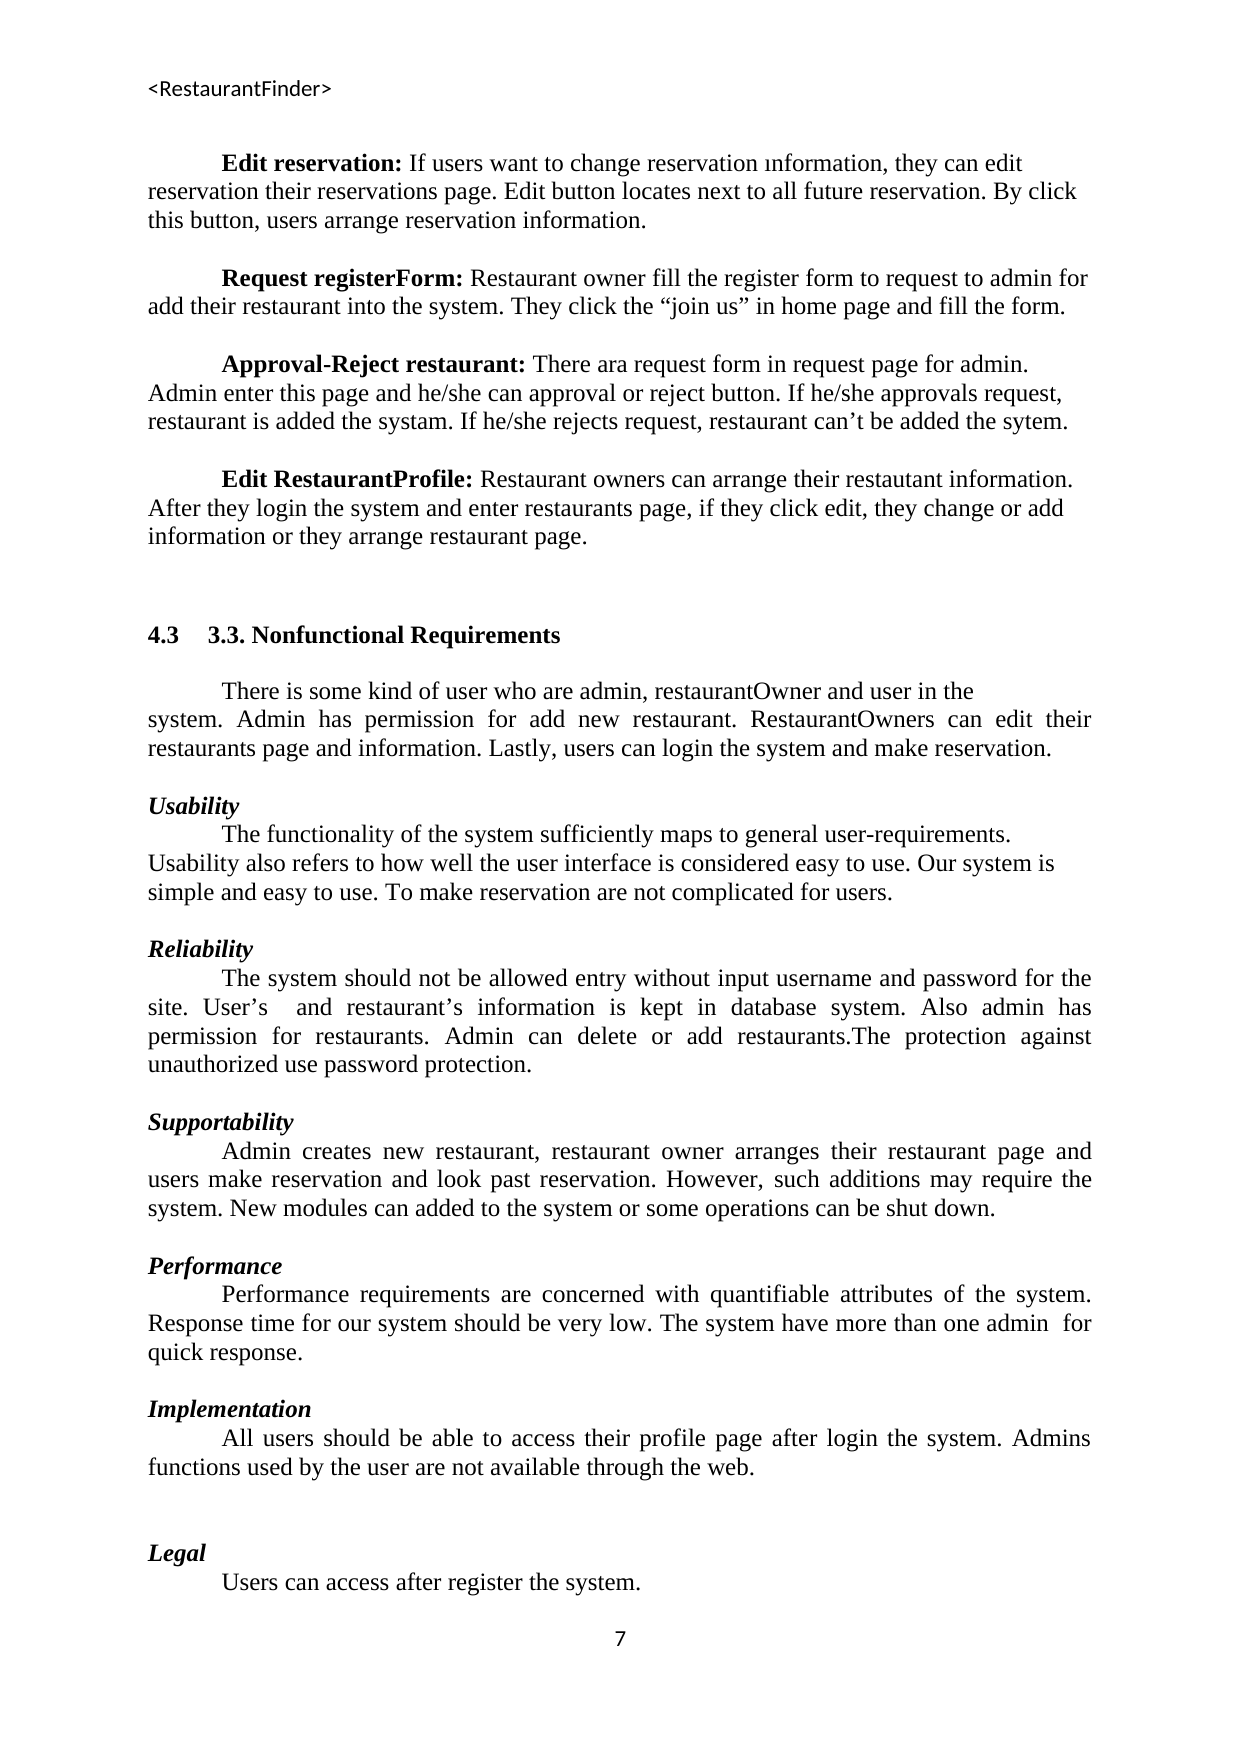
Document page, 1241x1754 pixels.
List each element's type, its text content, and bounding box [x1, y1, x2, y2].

text Implementation [148, 1394, 1093, 1423]
text Supportability [148, 1107, 1093, 1136]
text Request registerForm: Restaurant owner fill the register form to request to admin for add their restaurant into the system. They click the “join us” in home page and fill the form. [148, 263, 1093, 320]
text Performance [148, 1251, 1093, 1279]
text Approval-Reject restaurant: There ara request form in request page for admin. Admin enter this page and he/she can approval or reject button. If he/she approvals request, restaurant is added the systam. If he/she rejects request, restaurant can’t be added the sytem. [148, 349, 1093, 435]
text Legal [148, 1538, 1093, 1567]
text Edit RestaurantProfile: Restaurant owners can arrange their restautant information. After they login the system and enter restaurants page, if they click edit, they change or add information or they arrange restaurant page. [148, 464, 1093, 550]
text Edit reservation: If users want to change reservation ınformation, they can edit reservation their reservations page. Edit button locates next to all future reservation. By click this button, users arrange reservation information. [148, 148, 1093, 234]
text The functionality of the system sufficiently maps to general user-requirements. Usability also refers to how well the user interface is considered easy to use. Our system is simple and easy to use. To make reservation are not complicated for users. [148, 819, 1093, 906]
text Users can access after register the system. [148, 1567, 1093, 1596]
subtitle 3.3. Nonfunctional Requirements [148, 620, 1093, 649]
text Admin creates new restaurant, restaurant owner arranges their restaurant page and users make reservation and look past reservation. However, such additions may require the system. New modules can added to the system or some operations can be shut down. [148, 1136, 1093, 1222]
text All users should be able to access their profile page after login the system. Admins functions used by the user are not available through the web. [148, 1423, 1093, 1481]
text Performance requirements are concerned with quantifiable attributes of the system. Response time for our system should be very low. The system have more than one admin for quick response. [148, 1279, 1093, 1366]
text Usability [148, 791, 1093, 819]
text The system should not be allowed entry without input username and password for the site. User’s and restaurant’s information is kept in database system. Also admin has permission for restaurants. Admin can delete or add restaurants.The protection against unauthorized use password protection. [148, 963, 1093, 1078]
text system. Admin has permission for add new restaurant. RestaurantOwners can edit their restaurants page and information. Lastly, users can login the system and make reservation. [148, 704, 1093, 762]
text Reliability [148, 934, 1093, 963]
text There is some kind of user who are admin, restaurantOwner and user in the [148, 676, 1093, 704]
